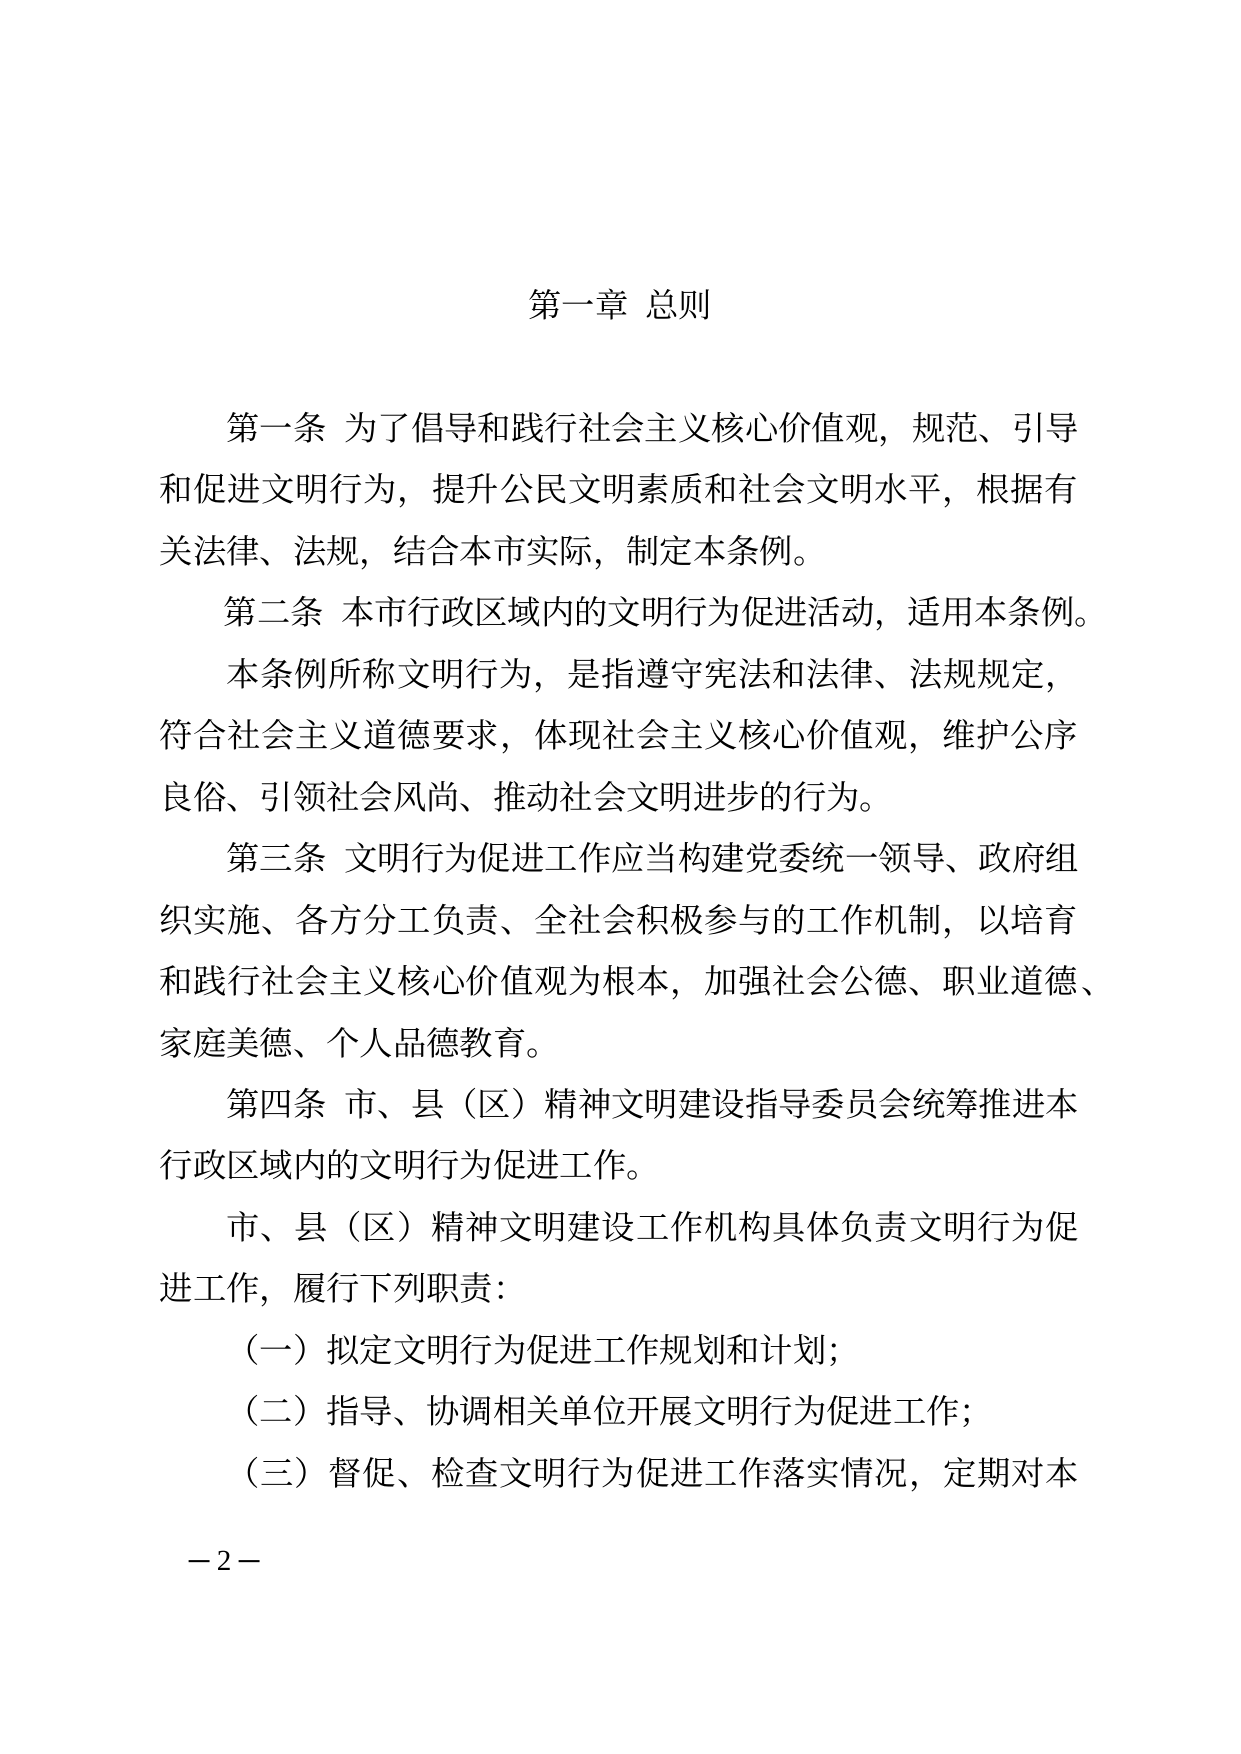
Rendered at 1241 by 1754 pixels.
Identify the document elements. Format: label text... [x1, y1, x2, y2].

text 第三条 文明行为促进工作应当构建党委统一领导、政府组织实施、各方分工负责、全社会积极参与的工作机制，以培育和践行社会主义核心价值观为根本，加强社会公德、职业道德、家庭美德、个人品德教育。 [159, 821, 1081, 1067]
list 第一章 总则 [159, 268, 1081, 330]
text 市、县（区）精神文明建设工作机构具体负责文明行为促进工作，履行下列职责： [159, 1190, 1081, 1313]
text 第四条 市、县（区）精神文明建设指导委员会统筹推进本行政区域内的文明行为促进工作。 [159, 1067, 1081, 1190]
text 第二条 本市行政区域内的文明行为促进活动，适用本条例。 [159, 576, 1081, 637]
text 第一条 为了倡导和践行社会主义核心价值观，规范、引导和促进文明行为，提升公民文明素质和社会文明水平，根据有关法律、法规，结合本市实际，制定本条例。 [159, 391, 1081, 576]
text 本条例所称文明行为，是指遵守宪法和法律、法规规定，符合社会主义道德要求，体现社会主义核心价值观，维护公序良俗、引领社会风尚、推动社会文明进步的行为。 [159, 637, 1081, 821]
text （一）拟定文明行为促进工作规划和计划； [159, 1313, 1081, 1374]
text （二）指导、协调相关单位开展文明行为促进工作； [159, 1374, 1081, 1436]
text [159, 1436, 1081, 1497]
